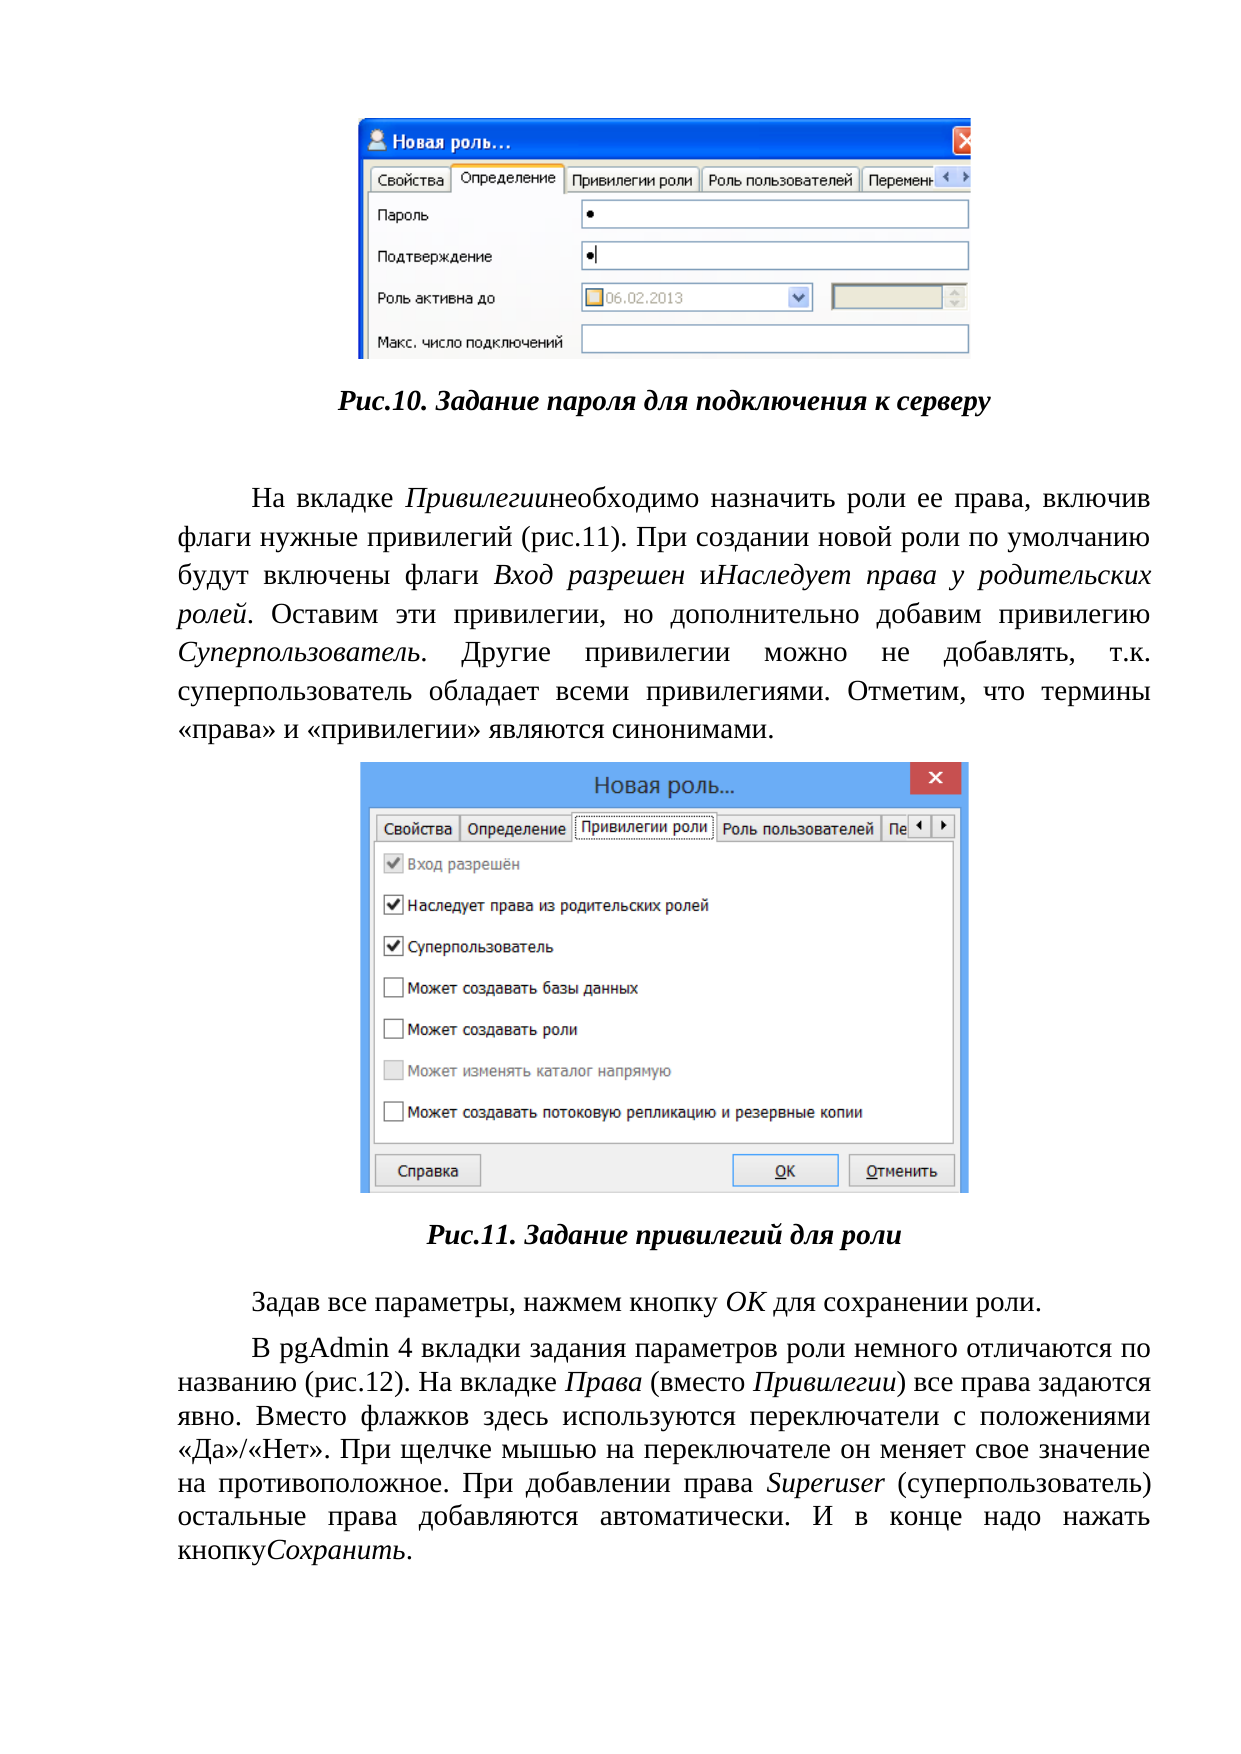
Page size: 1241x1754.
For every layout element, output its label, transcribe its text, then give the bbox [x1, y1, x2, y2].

text Рис.10. Задание пароля для подключения к серверу [177, 383, 1152, 417]
picture [360, 762, 969, 1193]
text Рис.11. Задание привилегий для роли [177, 1217, 1152, 1251]
text На вкладке Привилегиинеобходимо назначить роли ее права, включив флаги нужные привилегий (рис.11). При создании новой роли по умолчанию будут включены флаги Вход разрешен иНаследует права у родительских ролей. Оставим эти привилегии, но дополнительно добавим привилегию Суперпользователь. Другие привилегии можно не добавлять, т.к. суперпользователь обладает всеми привилегиями. Отметим, что термины «права» и «привилегии» являются синонимами. [177, 480, 1152, 745]
text В pgAdmin 4 вкладки задания параметров роли немного отличаются по названию (рис.12). На вкладке Права (вместо Привилегии) все права задаются явно. Вместо флажков здесь используются переключатели с положениями «Да»/«Нет». При щелчке мышью на переключателе он меняет свое значение на противоположное. При добавлении права Superuser (суперпользователь) остальные права добавляются автоматически. И в конце надо нажать кнопкуСохранить. [177, 1331, 1152, 1565]
picture [358, 118, 971, 359]
text Задав все параметры, нажмем кнопку ОК для сохранении роли. [177, 1284, 1152, 1318]
